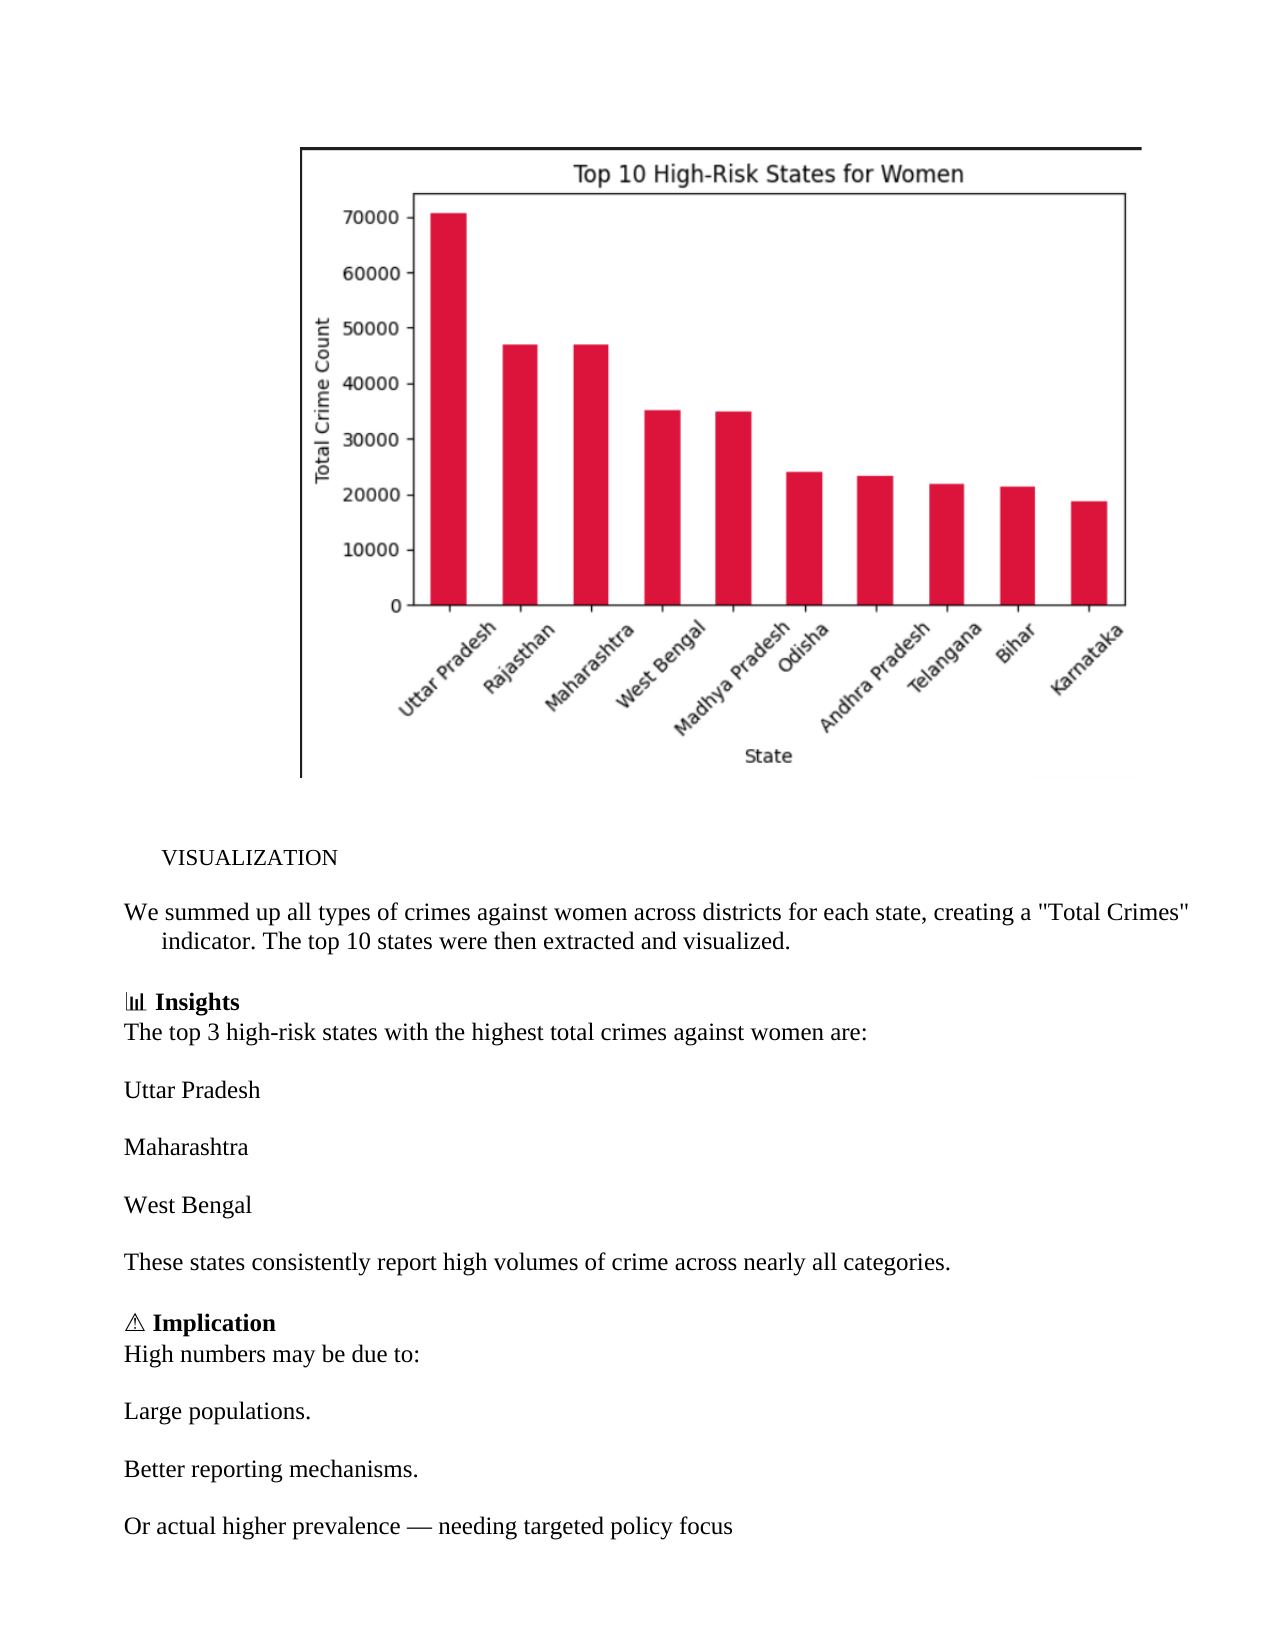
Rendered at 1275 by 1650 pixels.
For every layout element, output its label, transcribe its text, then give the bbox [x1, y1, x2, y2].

text 📊 Insights [124, 983, 1237, 1017]
text Better reporting mechanisms. [124, 1454, 1237, 1483]
text West Bengal [124, 1190, 1237, 1219]
text High numbers may be due to: [124, 1339, 1237, 1368]
text The top 3 high-risk states with the highest total crimes against women are: [124, 1017, 1237, 1046]
text ⚠️ Implication [124, 1305, 1237, 1339]
text VISUALIZATION [75, 844, 1237, 871]
text We summed up all types of crimes against women across districts for each state, creating a "Total Crimes" indicator. The top 10 states were then extracted and visualized. [124, 897, 1237, 954]
text Large populations. [124, 1396, 1237, 1425]
picture [300, 147, 1142, 778]
text These states consistently report high volumes of crime across nearly all categories. [124, 1247, 1237, 1276]
text Or actual higher prevalence — needing targeted policy focus [124, 1511, 1237, 1540]
text Uttar Pradesh [124, 1075, 1237, 1104]
text Maharashtra [124, 1132, 1237, 1161]
